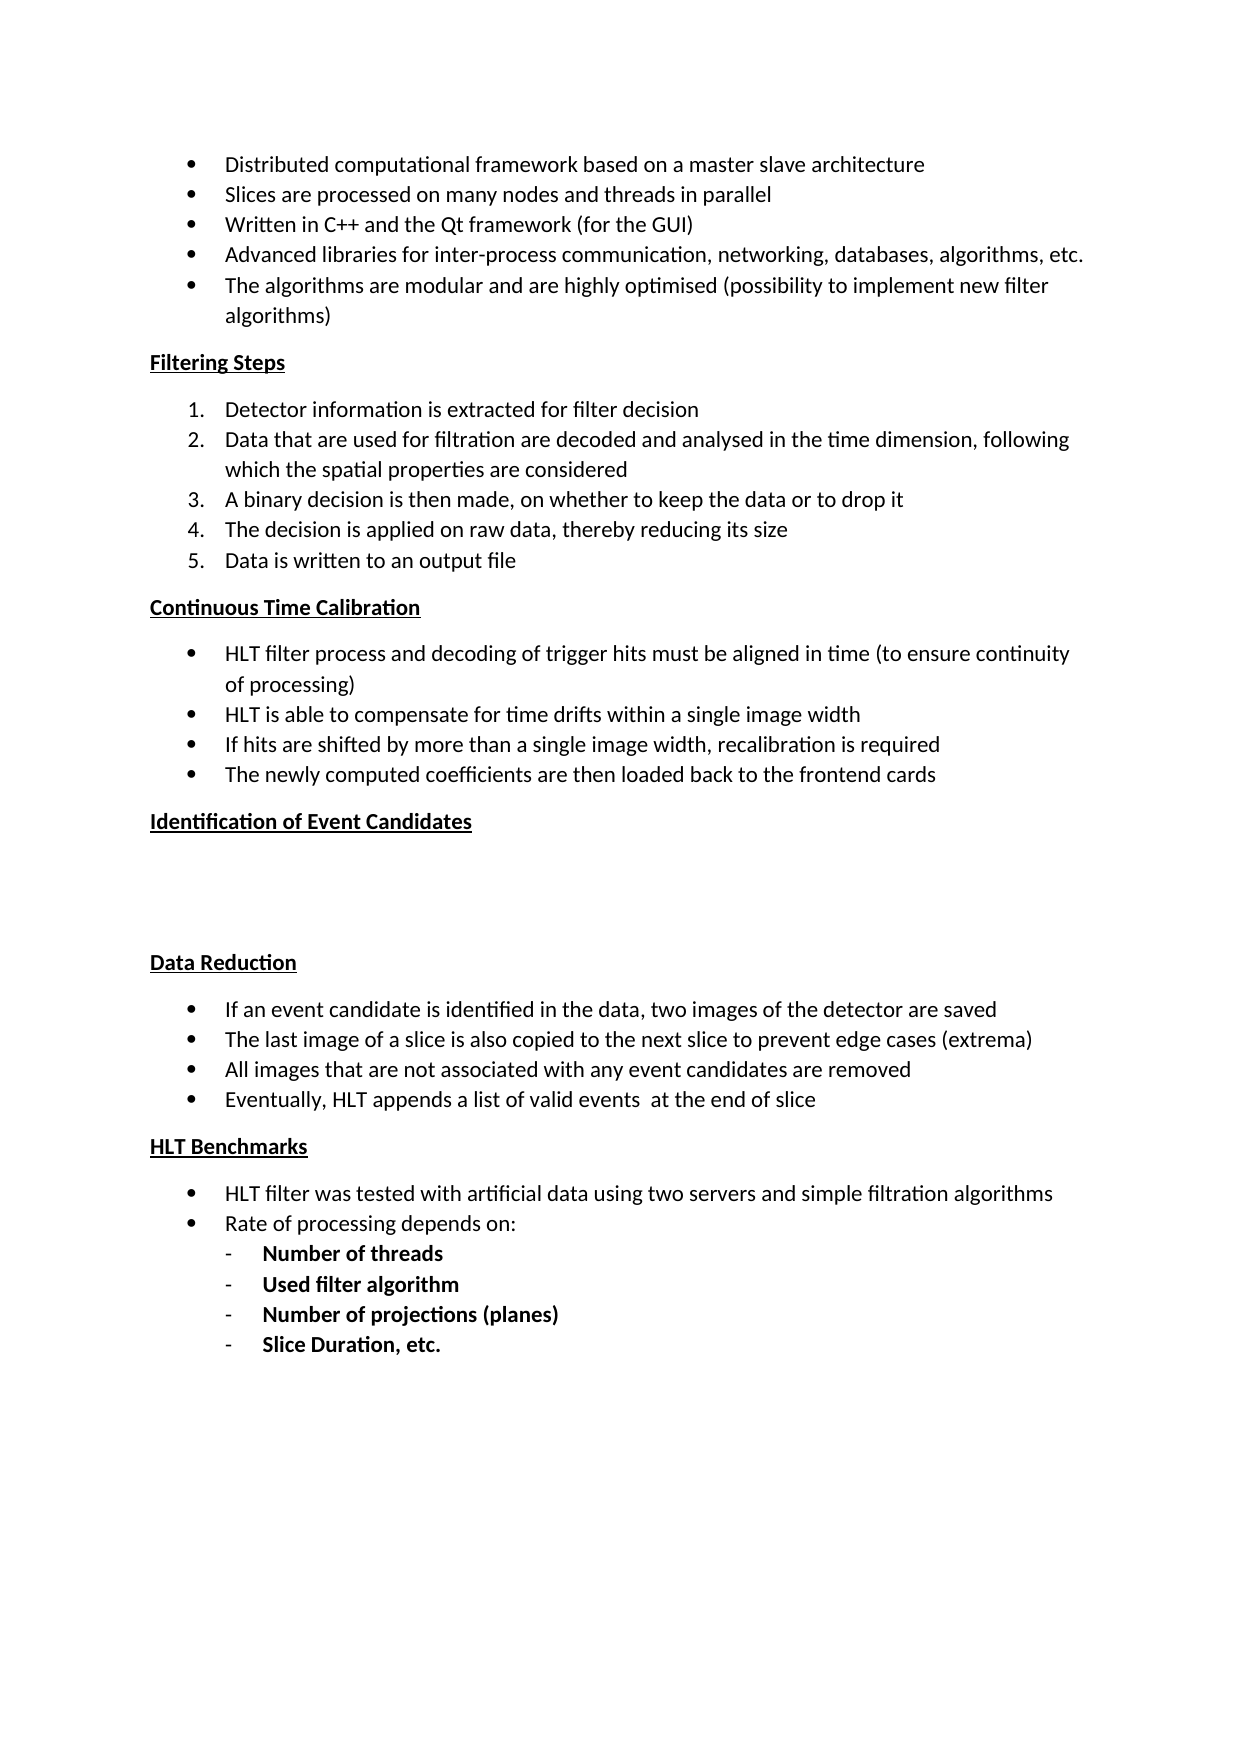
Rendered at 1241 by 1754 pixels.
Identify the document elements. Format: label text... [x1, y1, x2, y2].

list The newly computed coefficients are then loaded back to the frontend cards [187, 760, 1090, 788]
list Number of projections (planes) [225, 1300, 1090, 1328]
list Data that are used for filtration are decoded and analysed in the time dimension, following which the spatial properties are considered [187, 425, 1090, 483]
list The algorithms are modular and are highly optimised (possibility to implement new filter algorithms) [187, 271, 1090, 329]
text Data Reduction [150, 948, 1090, 976]
list If an event candidate is identified in the data, two images of the detector are saved [187, 995, 1090, 1023]
list HLT is able to compensate for time drifts within a single image width [187, 700, 1090, 728]
list If hits are shifted by more than a single image width, recalibration is required [187, 730, 1090, 758]
list Data is written to an output file [187, 546, 1090, 574]
list Eventually, HLT appends a list of valid events at the end of slice [187, 1085, 1090, 1113]
list Slice Duration, etc. [225, 1330, 1090, 1358]
list Number of threads [225, 1239, 1090, 1268]
list Detector information is extracted for filter decision [187, 395, 1090, 423]
list Written in C++ and the Qt framework (for the GUI) [187, 210, 1090, 238]
list HLT filter process and decoding of trigger hits must be aligned in time (to ensure continuity of processing) [187, 639, 1090, 698]
list A binary decision is then made, on whether to keep the data or to drop it [187, 485, 1090, 513]
list Used filter algorithm [225, 1270, 1090, 1298]
list Slices are processed on many nodes and threads in parallel [187, 180, 1090, 208]
list Rate of processing depends on: [187, 1209, 1090, 1237]
list HLT filter was tested with artificial data using two servers and simple filtration algorithms [187, 1179, 1090, 1207]
text Filtering Steps [150, 348, 1090, 376]
list The last image of a slice is also copied to the next slice to prevent edge cases (extrema) [187, 1025, 1090, 1053]
text Continuous Time Calibration [150, 593, 1090, 621]
list Advanced libraries for inter-process communication, networking, databases, algorithms, etc. [187, 241, 1090, 269]
text HLT Benchmarks [150, 1132, 1090, 1160]
list The decision is applied on raw data, thereby reducing its size [187, 516, 1090, 544]
list All images that are not associated with any event candidates are removed [187, 1055, 1090, 1083]
text Identification of Event Candidates [150, 807, 1090, 835]
list Distributed computational framework based on a master slave architecture [187, 150, 1090, 178]
